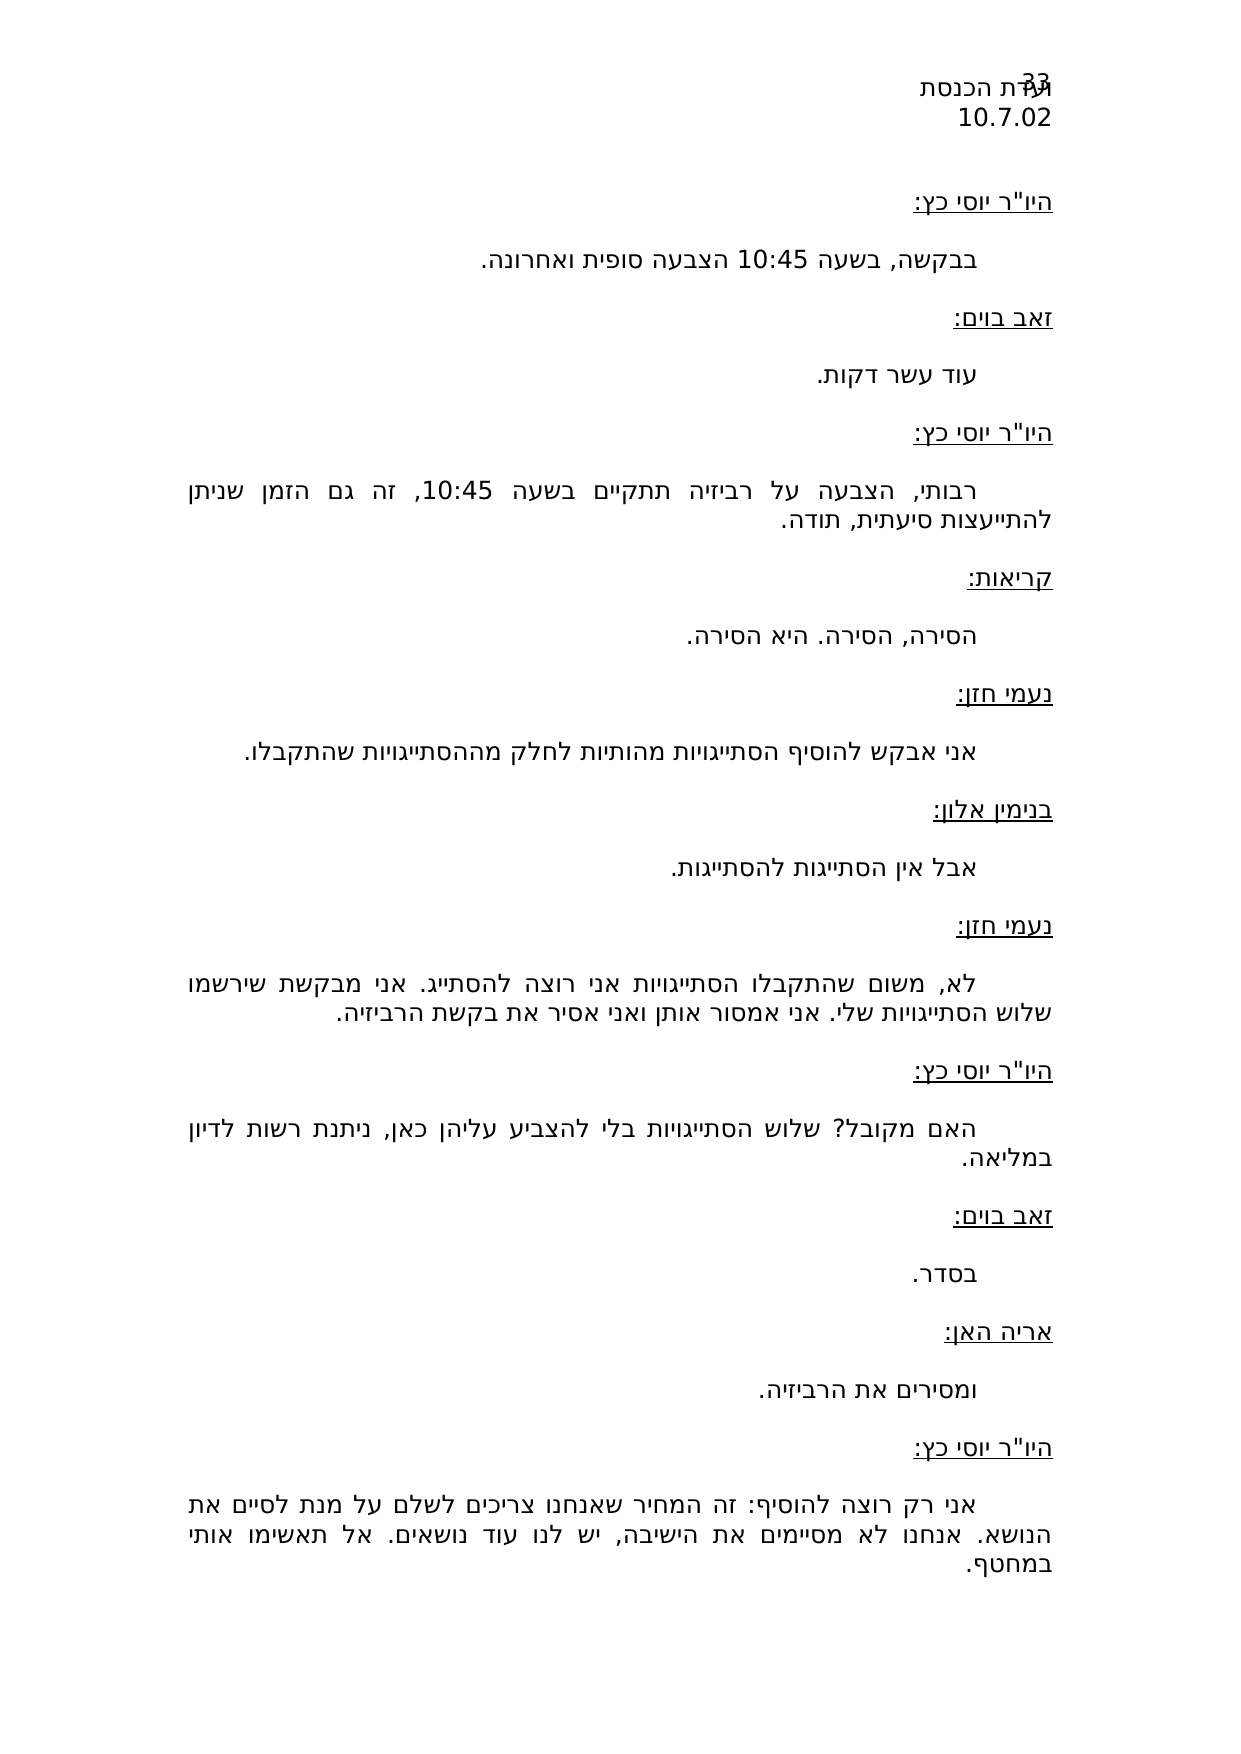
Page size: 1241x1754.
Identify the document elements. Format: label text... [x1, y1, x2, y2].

text היו"ר יוסי כץ: [187, 1433, 1053, 1462]
text בנימין אלון: [187, 795, 1053, 824]
text זאב בוים: [187, 303, 1053, 332]
text אני אבקש להוסיף הסתייגויות מהותיות לחלק מההסתייגויות שהתקבלו. [187, 737, 1053, 767]
text האם מקובל? שלוש הסתייגויות בלי להצביע עליהן כאן, ניתנת רשות לדיון במליאה. [187, 1114, 1053, 1172]
text הסירה, הסירה. היא הסירה. [187, 622, 1053, 651]
text נעמי חזן: [187, 679, 1053, 709]
text קריאות: [187, 564, 1053, 593]
text רבותי, הצבעה על רביזיה תתקיים בשעה 10:45, זה גם הזמן שניתן להתייעצות סיעתית, תודה. [187, 477, 1053, 535]
text היו"ר יוסי כץ: [187, 419, 1053, 448]
text היו"ר יוסי כץ: [187, 187, 1053, 216]
text נעמי חזן: [187, 911, 1053, 940]
text בבקשה, בשעה 10:45 הצבעה סופית ואחרונה. [187, 245, 1053, 274]
text היו"ר יוסי כץ: [187, 1056, 1053, 1085]
text עוד עשר דקות. [187, 361, 1053, 390]
text זאב בוים: [187, 1201, 1053, 1230]
text בסדר. [187, 1259, 1053, 1288]
text לא, משום שהתקבלו הסתייגויות אני רוצה להסתייג. אני מבקשת שירשמו שלוש הסתייגויות שלי. אני אמסור אותן ואני אסיר את בקשת הרביזיה. [187, 969, 1053, 1027]
text אני רק רוצה להוסיף: זה המחיר שאנחנו צריכים לשלם על מנת לסיים את הנושא. אנחנו לא מסיימים את הישיבה, יש לנו עוד נושאים. אל תאשימו אותי במחטף. [187, 1491, 1053, 1578]
text ומסירים את הרביזיה. [187, 1375, 1053, 1404]
text אריה האן: [187, 1317, 1053, 1346]
text אבל אין הסתייגות להסתייגות. [187, 853, 1053, 882]
